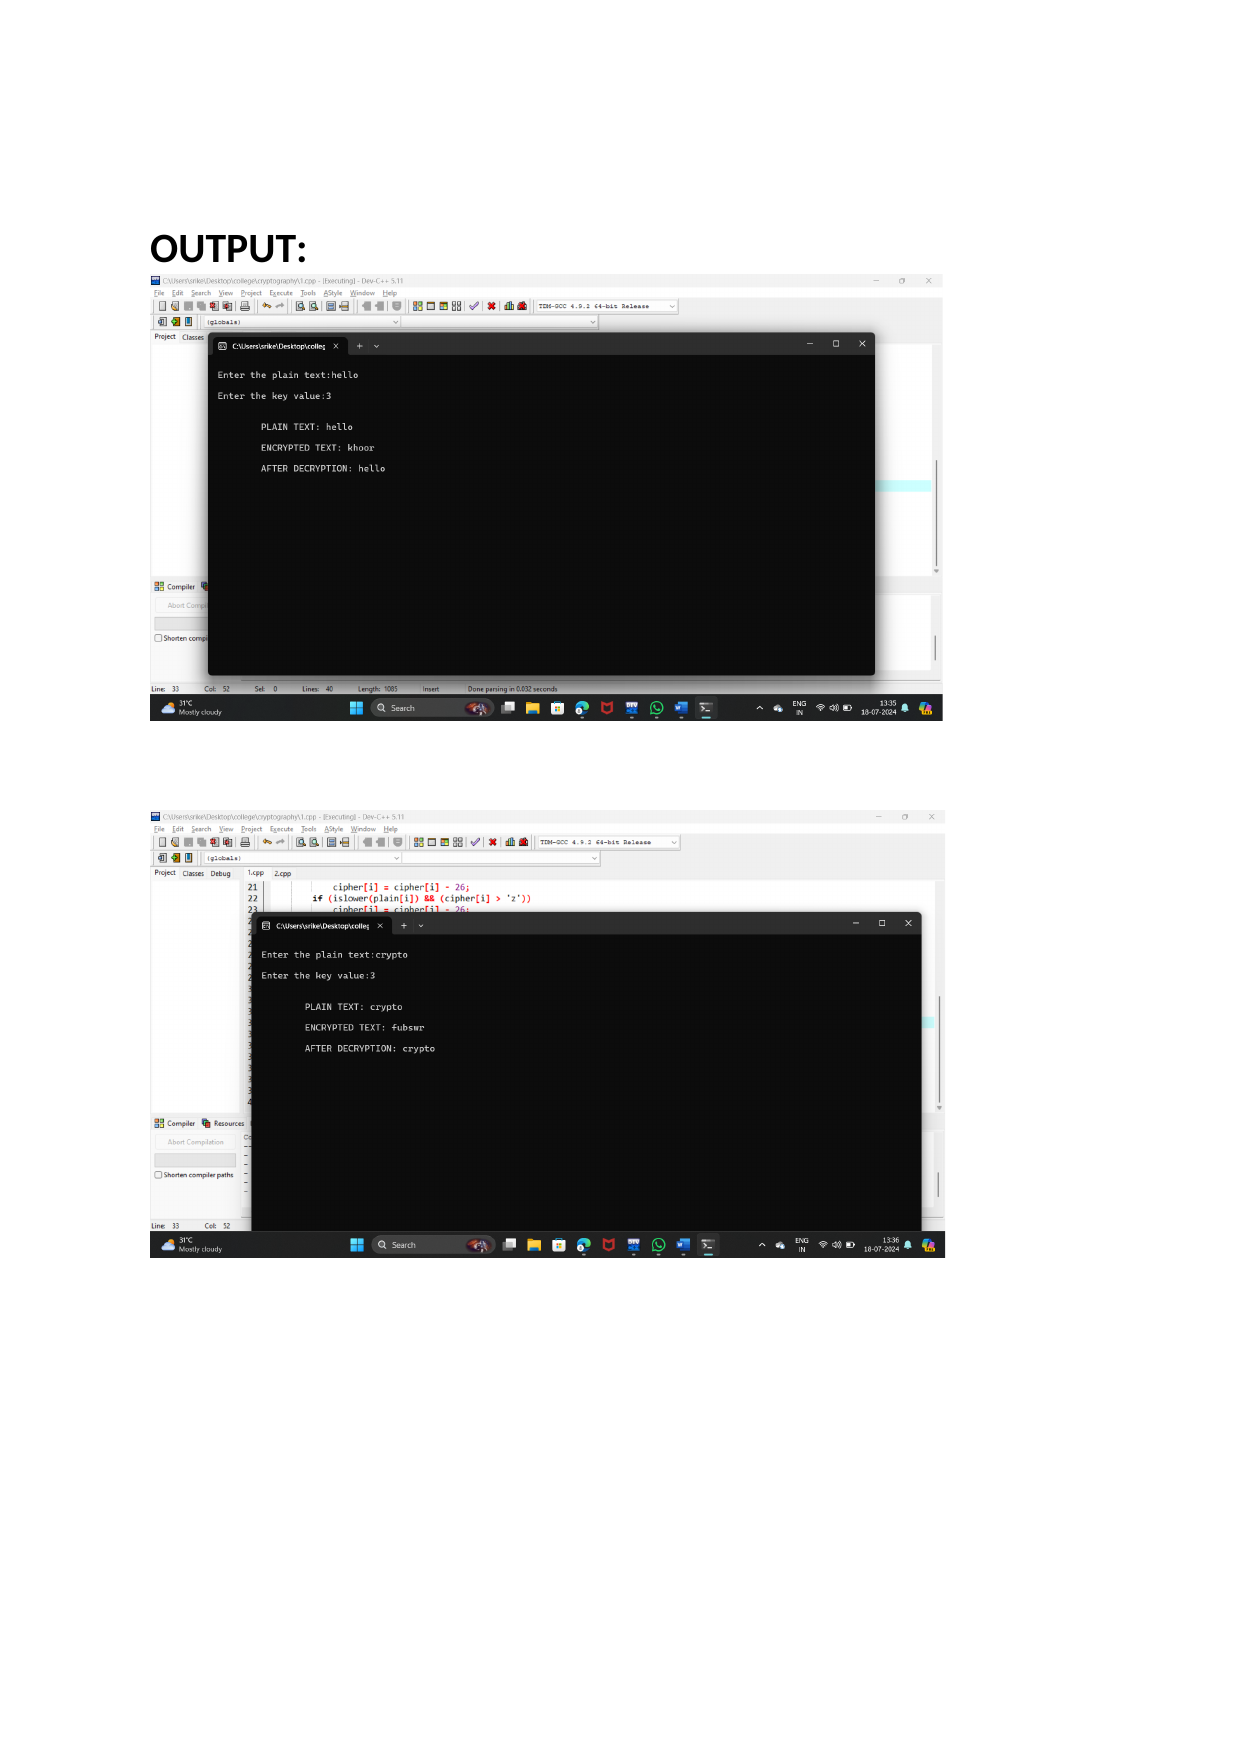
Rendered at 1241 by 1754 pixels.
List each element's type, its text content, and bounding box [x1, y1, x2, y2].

picture [150, 810, 946, 1258]
picture [150, 274, 943, 721]
